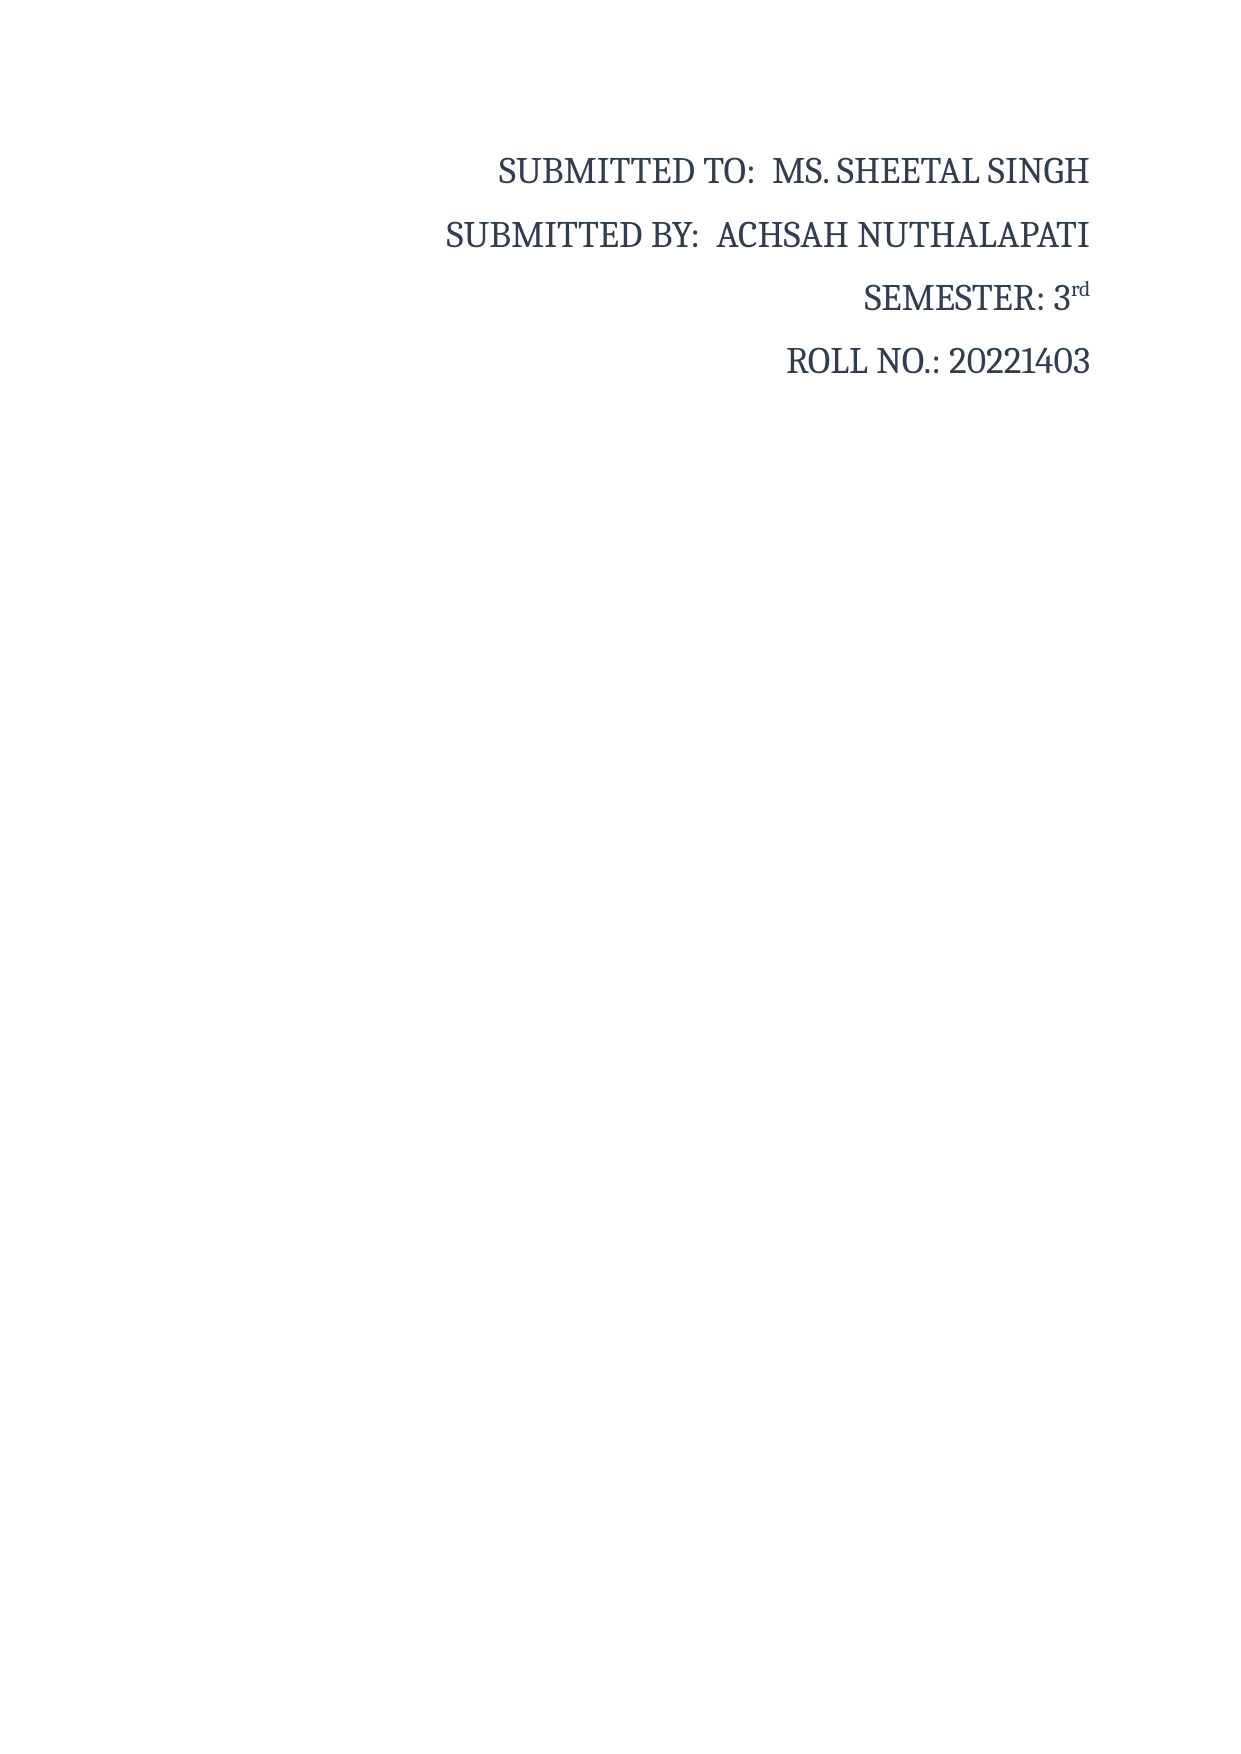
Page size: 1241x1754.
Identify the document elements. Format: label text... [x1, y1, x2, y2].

text SEMESTER: 3rd [150, 276, 1090, 319]
text SUBMITTED TO: MS. SHEETAL SINGH [150, 150, 1090, 193]
text SUBMITTED BY: ACHSAH NUTHALAPATI [150, 213, 1090, 256]
text ROLL NO.: 20221403 [150, 340, 1090, 383]
